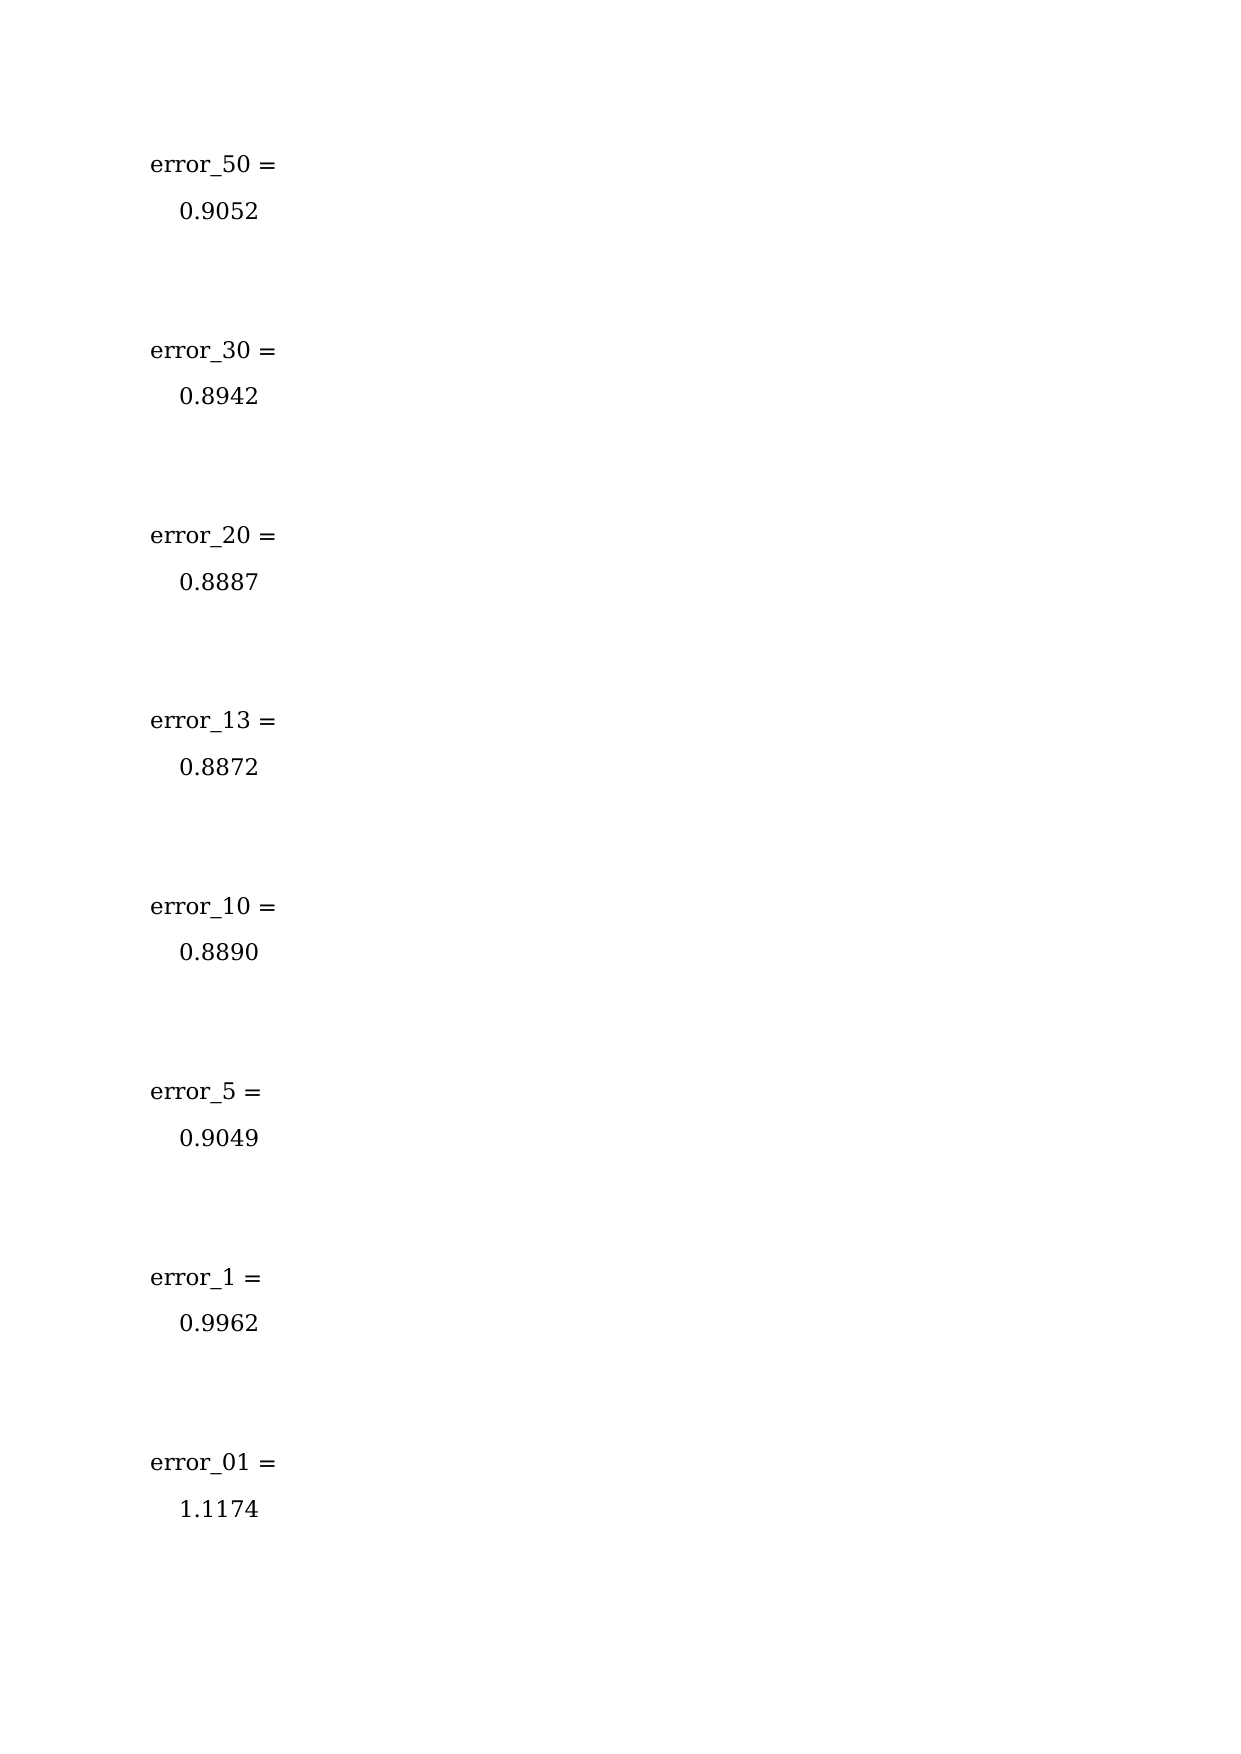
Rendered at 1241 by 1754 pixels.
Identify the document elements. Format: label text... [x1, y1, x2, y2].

text error_50 = [150, 150, 1090, 177]
text 0.8887 [150, 567, 1090, 595]
text error_01 = [150, 1448, 1090, 1475]
text 1.1174 [150, 1494, 1090, 1522]
text error_1 = [150, 1262, 1090, 1290]
text 0.8942 [150, 382, 1090, 409]
text error_5 = [150, 1077, 1090, 1104]
text 0.9049 [150, 1123, 1090, 1151]
text 0.9962 [150, 1309, 1090, 1336]
text 0.8872 [150, 753, 1090, 780]
text 0.8890 [150, 938, 1090, 966]
text 0.9052 [150, 196, 1090, 224]
text error_30 = [150, 335, 1090, 363]
text error_13 = [150, 706, 1090, 734]
text error_10 = [150, 892, 1090, 919]
text error_20 = [150, 521, 1090, 548]
